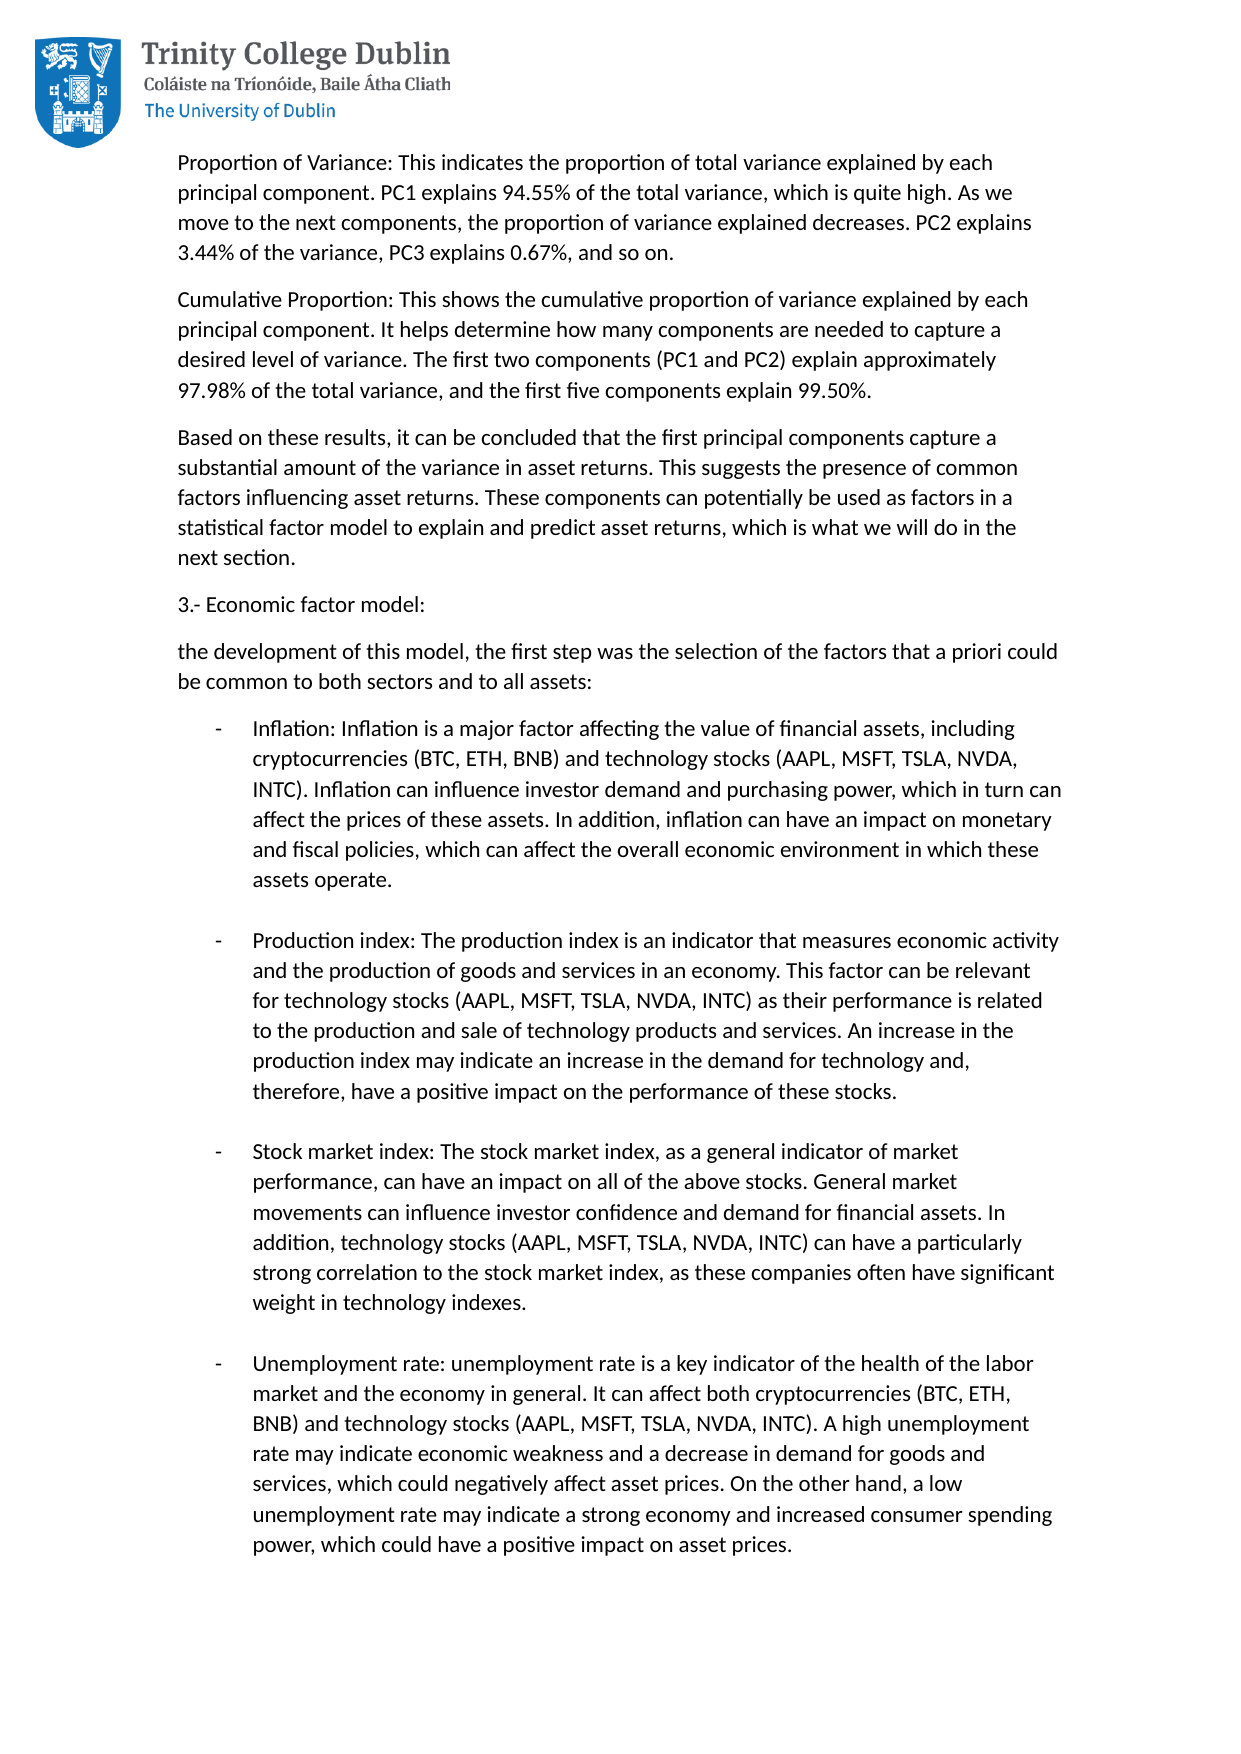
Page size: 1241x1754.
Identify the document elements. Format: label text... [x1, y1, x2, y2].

list Unemployment rate: unemployment rate is a key indicator of the health of the labor market and the economy in general. It can affect both cryptocurrencies (BTC, ETH, BNB) and technology stocks (AAPL, MSFT, TSLA, NVDA, INTC). A high unemployment rate may indicate economic weakness and a decrease in demand for goods and services, which could negatively affect asset prices. On the other hand, a low unemployment rate may indicate a strong economy and increased consumer spending power, which could have a positive impact on asset prices. [215, 1349, 1063, 1588]
text 3.- Economic factor model: [177, 590, 1063, 618]
list Inflation: Inflation is a major factor affecting the value of financial assets, including cryptocurrencies (BTC, ETH, BNB) and technology stocks (AAPL, MSFT, TSLA, NVDA, INTC). Inflation can influence investor demand and purchasing power, which in turn can affect the prices of these assets. In addition, inflation can have an impact on monetary and fiscal policies, which can affect the overall economic environment in which these assets operate. [215, 714, 1063, 923]
text the development of this model, the first step was the selection of the factors that a priori could be common to both sectors and to all assets: [177, 637, 1063, 695]
text Based on these results, it can be concluded that the first principal components capture a substantial amount of the variance in asset returns. This suggests the presence of common factors influencing asset returns. These components can potentially be used as factors in a statistical factor model to explain and predict asset returns, which is what we will do in the next section. [177, 423, 1063, 571]
picture [35, 37, 451, 148]
list Stock market index: The stock market index, as a general indicator of market performance, can have an impact on all of the above stocks. General market movements can influence investor confidence and demand for financial assets. In addition, technology stocks (AAPL, MSFT, TSLA, NVDA, INTC) can have a particularly strong correlation to the stock market index, as these companies often have significant weight in technology indexes. [215, 1137, 1063, 1346]
list Production index: The production index is an indicator that measures economic activity and the production of goods and services in an economy. This factor can be relevant for technology stocks (AAPL, MSFT, TSLA, NVDA, INTC) as their performance is related to the production and sale of technology products and services. An increase in the production index may indicate an increase in the demand for technology and, therefore, have a positive impact on the performance of these stocks. [215, 926, 1063, 1135]
text Cumulative Proportion: This shows the cumulative proportion of variance explained by each principal component. It helps determine how many components are needed to capture a desired level of variance. The first two components (PC1 and PC2) explain approximately 97.98% of the total variance, and the first five components explain 99.50%. [177, 285, 1063, 404]
text Proportion of Variance: This indicates the proportion of total variance explained by each principal component. PC1 explains 94.55% of the total variance, which is quite high. As we move to the next components, the proportion of variance explained decreases. PC2 explains 3.44% of the variance, PC3 explains 0.67%, and so on. [177, 148, 1063, 266]
